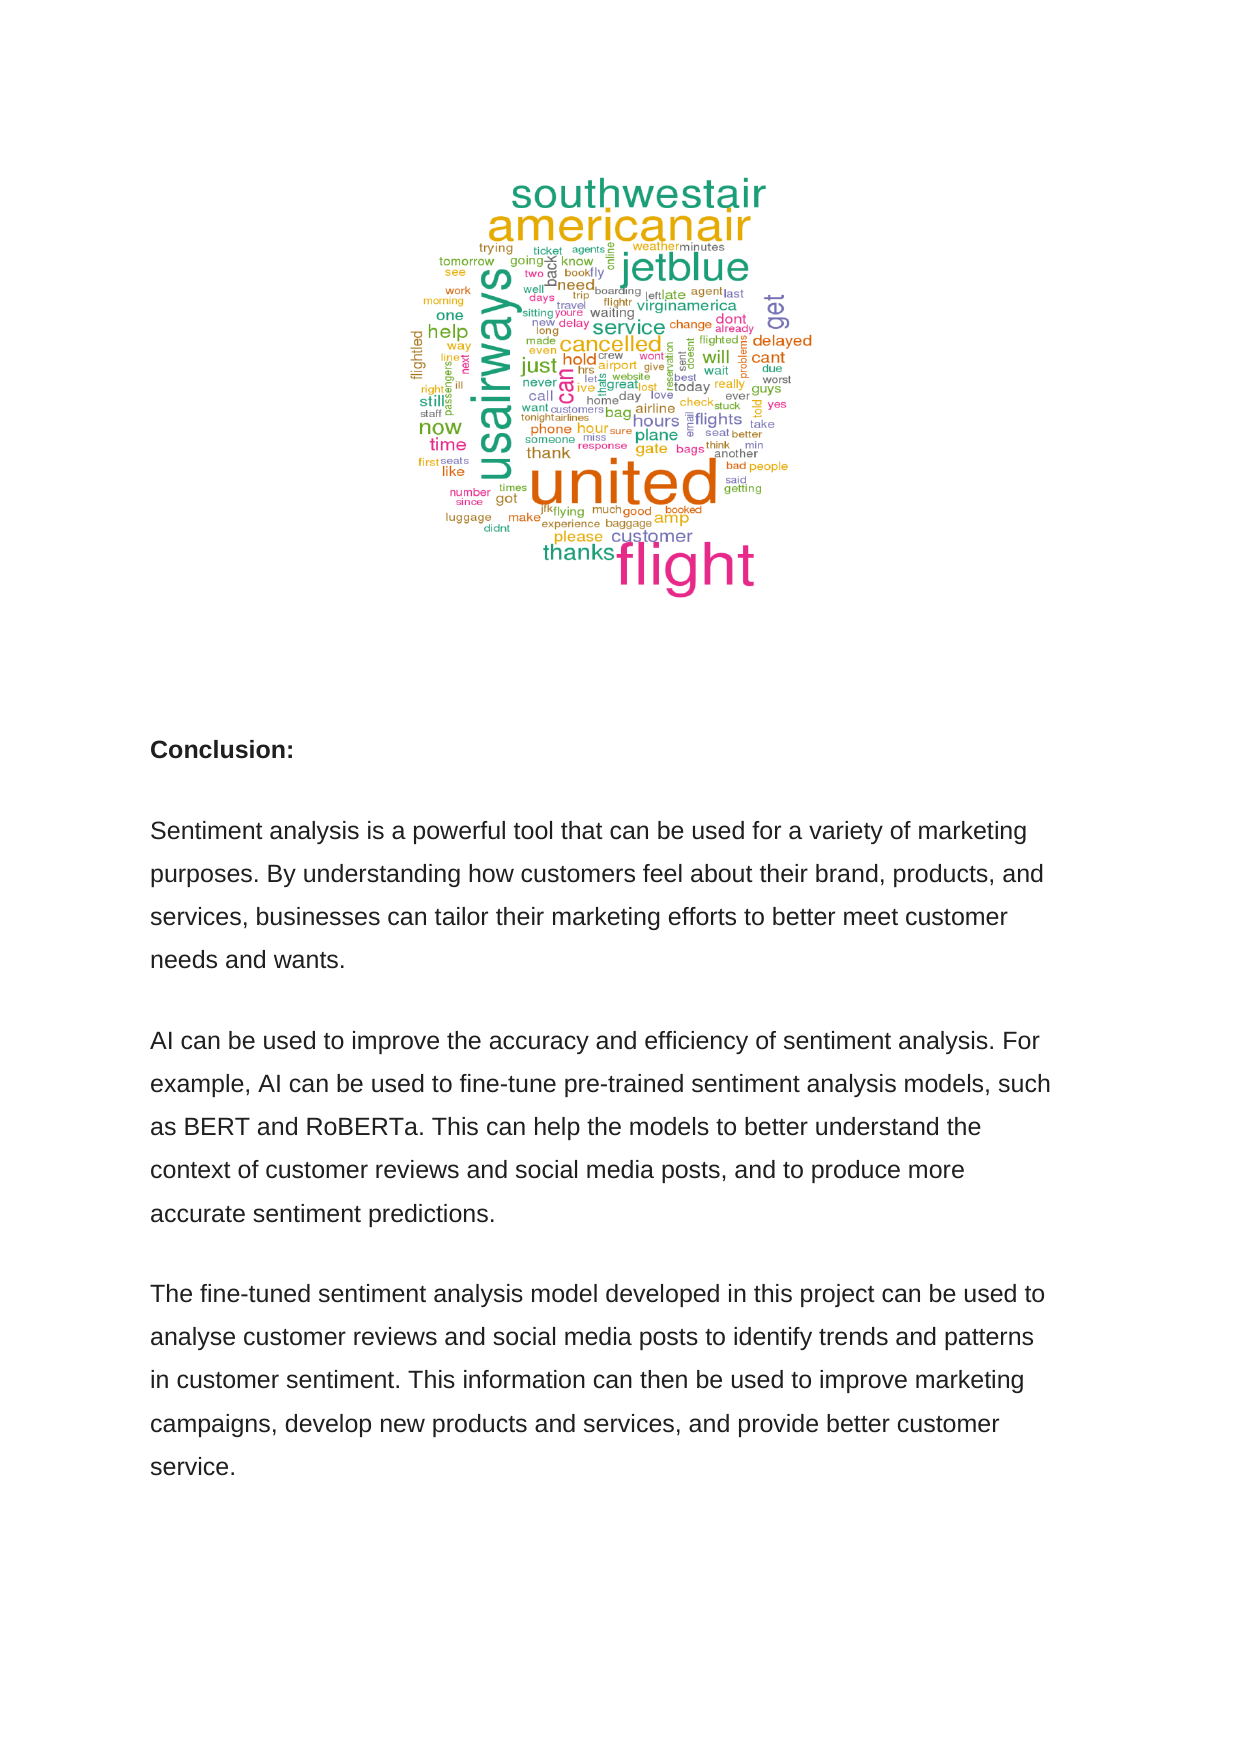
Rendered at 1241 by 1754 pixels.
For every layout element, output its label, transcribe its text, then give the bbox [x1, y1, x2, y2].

text AI can be used to improve the accuracy and efficiency of sentiment analysis. For example, AI can be used to fine-tune pre-trained sentiment analysis models, such as BERT and RoBERTa. This can help the models to better understand the context of customer reviews and social media posts, and to produce more accurate sentiment predictions. [150, 1026, 1053, 1227]
text Sentiment analysis is a powerful tool that can be used for a variety of marketing purposes. By understanding how customers feel about their brand, products, and services, businesses can tailor their marketing efforts to better meet customer needs and wants. [150, 816, 1053, 974]
text Conclusion: [150, 735, 1053, 764]
picture [230, 150, 973, 619]
text The fine-tuned sentiment analysis model developed in this project can be used to analyse customer reviews and social media posts to identify trends and patterns in customer sentiment. This information can then be used to improve marketing campaigns, develop new products and services, and provide better customer service. [150, 1279, 1053, 1480]
